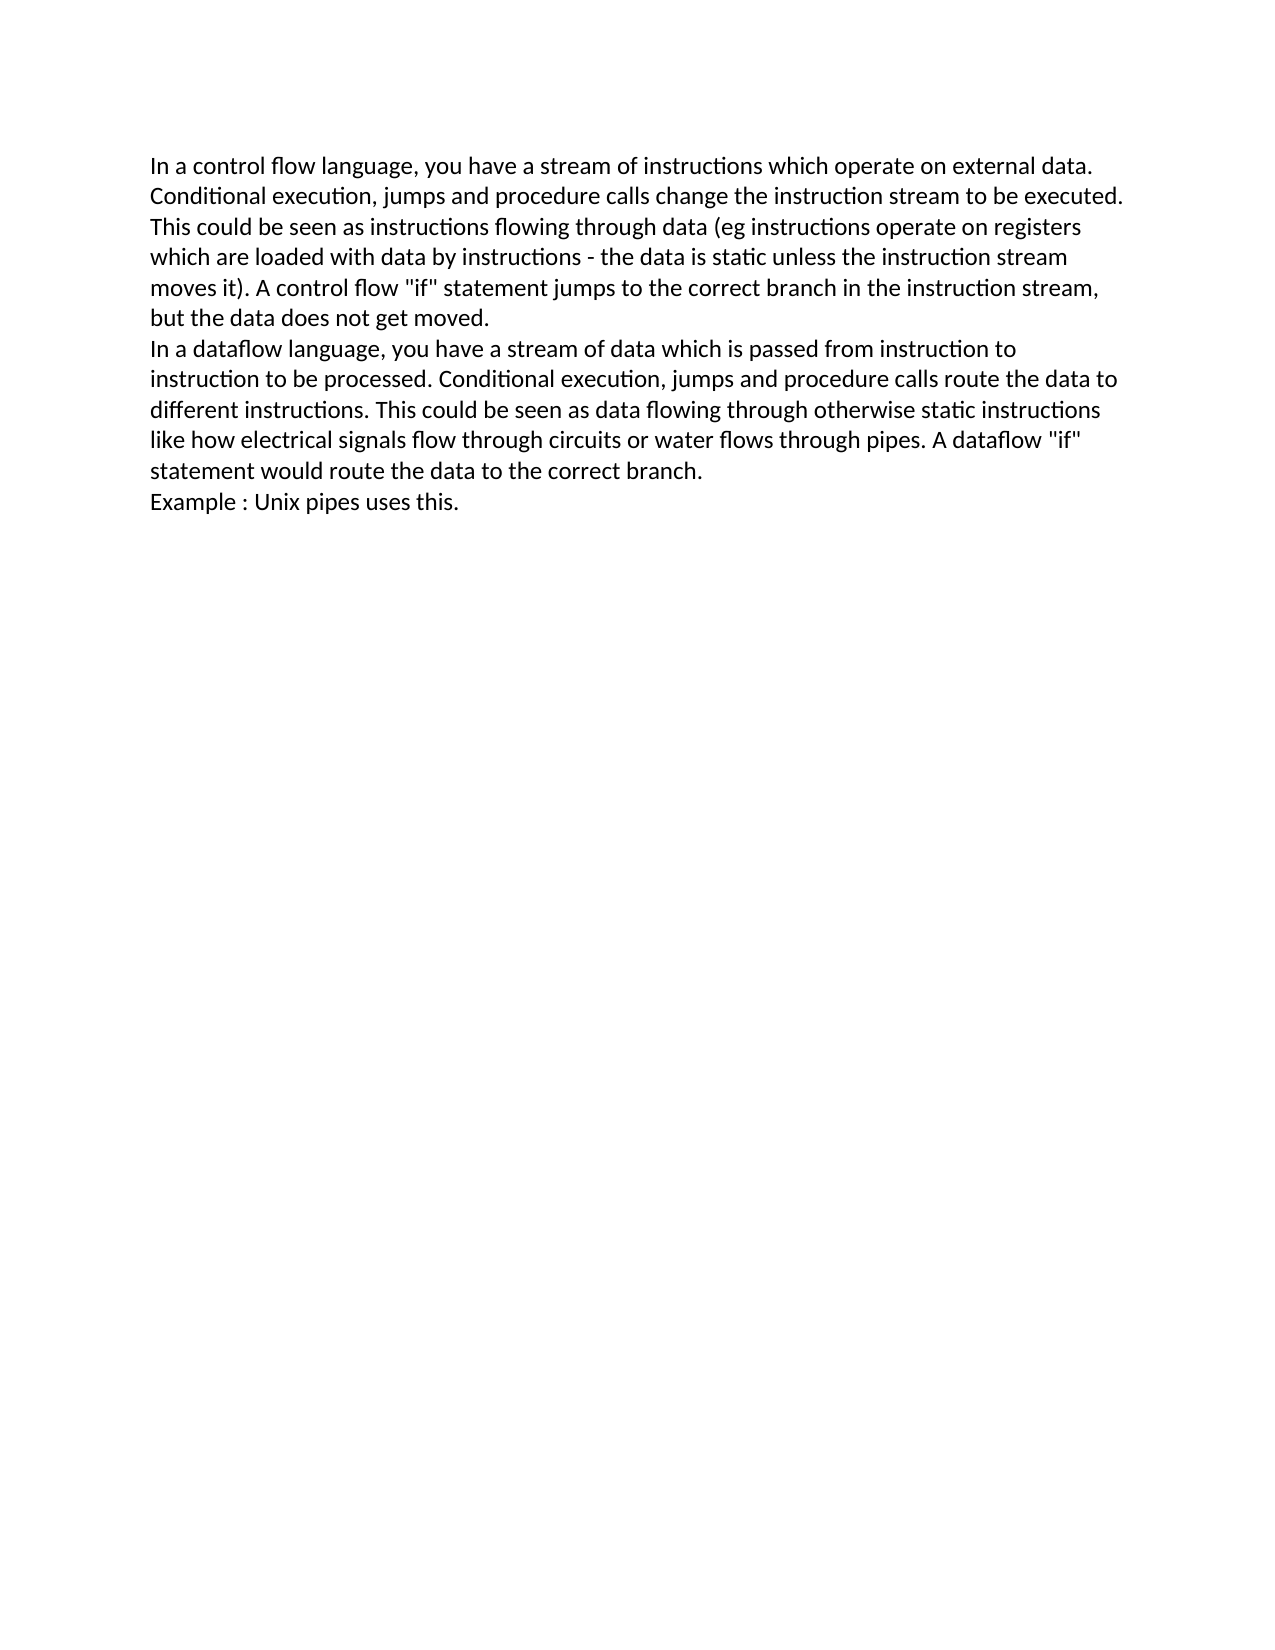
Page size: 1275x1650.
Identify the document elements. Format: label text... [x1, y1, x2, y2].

text In a control flow language, you have a stream of instructions which operate on external data. Conditional execution, jumps and procedure calls change the instruction stream to be executed. This could be seen as instructions flowing through data (eg instructions operate on registers which are loaded with data by instructions - the data is static unless the instruction stream moves it). A control flow "if" statement jumps to the correct branch in the instruction stream, but the data does not get moved. [150, 150, 1125, 333]
text In a dataflow language, you have a stream of data which is passed from instruction to instruction to be processed. Conditional execution, jumps and procedure calls route the data to different instructions. This could be seen as data flowing through otherwise static instructions like how electrical signals flow through circuits or water flows through pipes. A dataflow "if" statement would route the data to the correct branch. [150, 333, 1125, 486]
text Example : Unix pipes uses this. [150, 486, 1125, 516]
